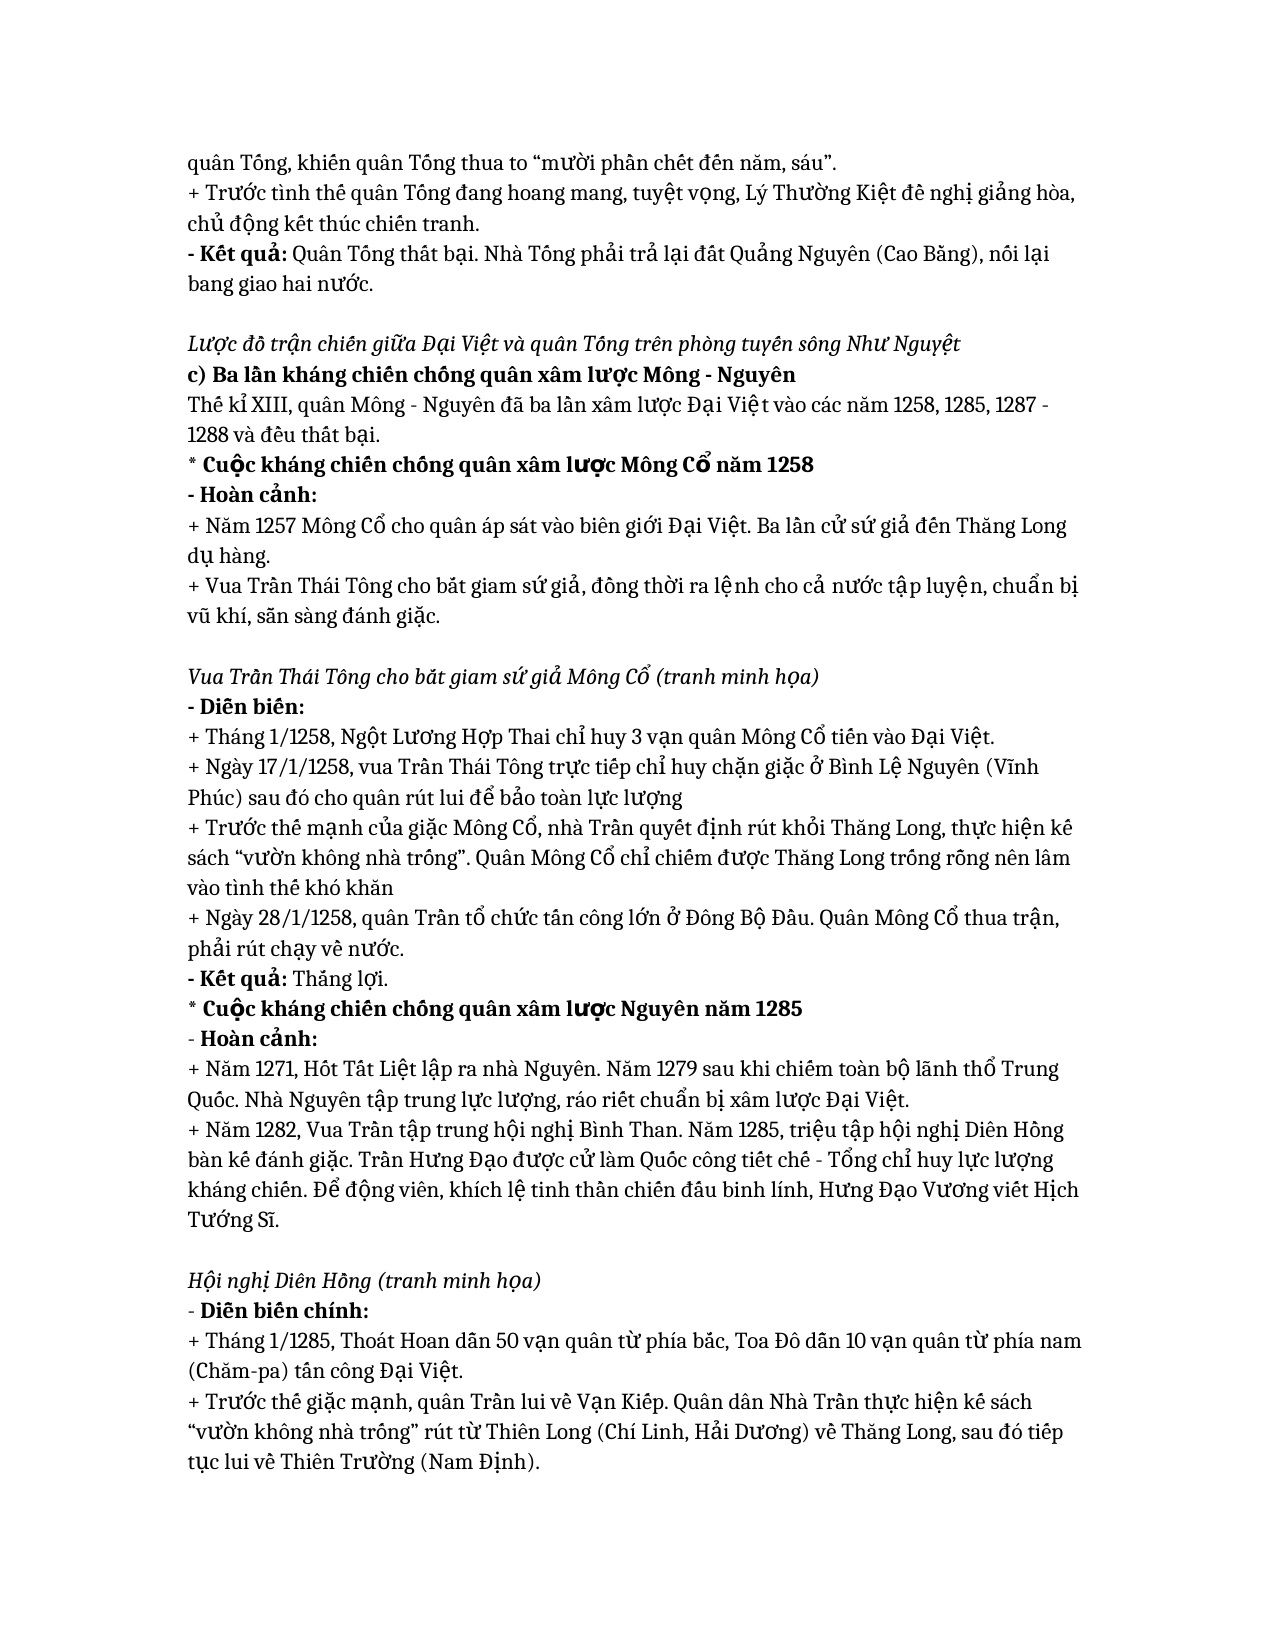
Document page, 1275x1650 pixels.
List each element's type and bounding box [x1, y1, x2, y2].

text [187, 150, 1087, 1475]
